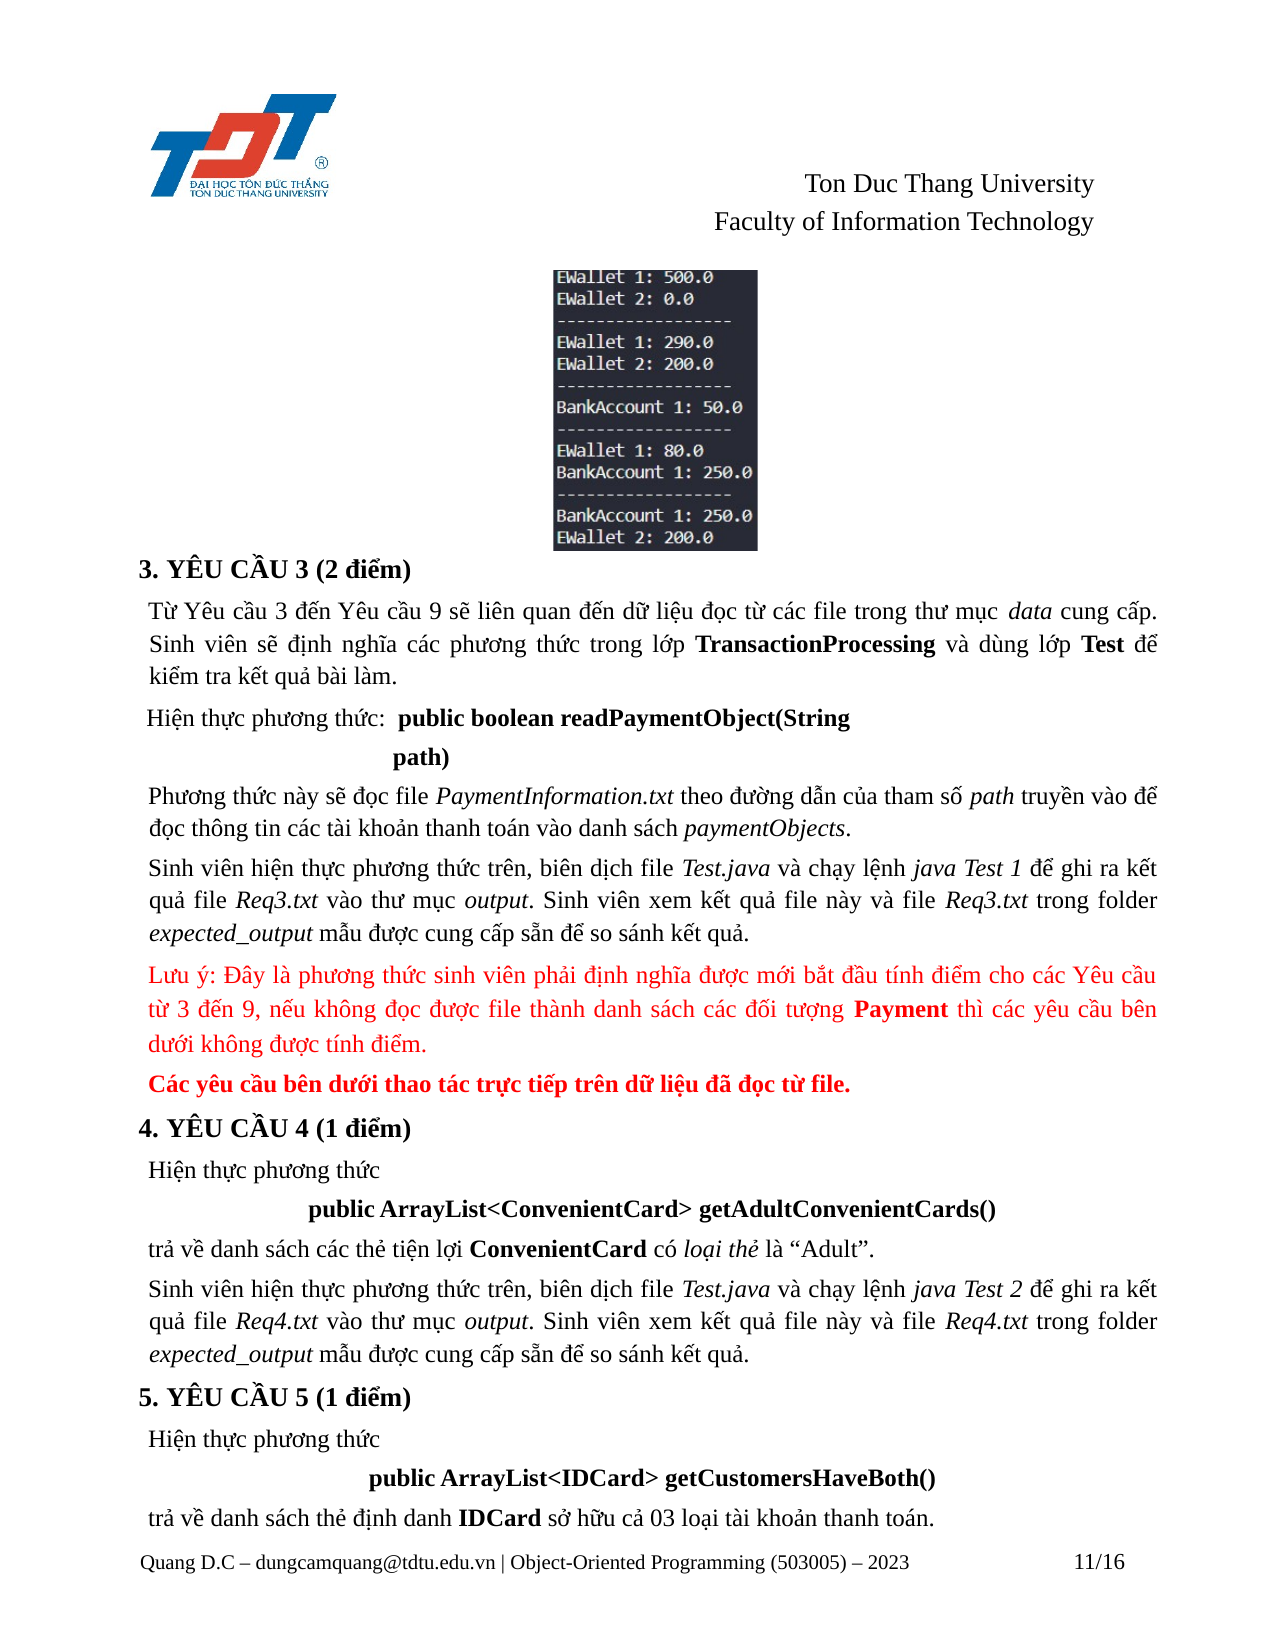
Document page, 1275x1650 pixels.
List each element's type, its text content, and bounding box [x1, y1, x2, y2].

text Hiện thực phương thức: public boolean readPaymentObject(String path) [146, 703, 910, 770]
subtitle 5. YÊU CẦU 5 (1 điểm) [138, 1381, 1157, 1412]
text trả về danh sách thẻ định danh IDCard sở hữu cả 03 loại tài khoản thanh toán. [148, 1503, 1157, 1532]
text trả về danh sách các thẻ tiện lợi ConvenientCard có loại thẻ là “Adult”. [148, 1234, 1157, 1263]
text Các yêu cầu bên dưới thao tác trực tiếp trên dữ liệu đã đọc từ file. [148, 1069, 1157, 1098]
text Hiện thực phương thức [148, 1155, 1157, 1183]
subtitle public ArrayList<IDCard> getCustomersHaveBoth() [147, 1463, 1157, 1492]
subtitle 3. YÊU CẦU 3 (2 điểm) [138, 553, 1157, 584]
subtitle 4. YÊU CẦU 4 (1 điểm) [138, 1112, 1157, 1143]
text Hiện thực phương thức [148, 1424, 1157, 1453]
text Lưu ý: Đây là phương thức sinh viên phải định nghĩa được mới bắt đầu tính điểm cho các Yêu cầu từ 3 đến 9, nếu không đọc được file thành danh sách các đối tượng Payment thì các yêu cầu bên dưới không được tính điểm. [148, 960, 1157, 1057]
subtitle public ArrayList<ConvenientCard> getAdultConvenientCards() [147, 1194, 1157, 1223]
picture [150, 94, 337, 197]
text Từ Yêu cầu 3 đến Yêu cầu 9 sẽ liên quan đến dữ liệu đọc từ các file trong thư mục data cung cấp. Sinh viên sẽ định nghĩa các phương thức trong lớp TransactionProcessing và dùng lớp Test để kiểm tra kết quả bài làm. [148, 596, 1157, 690]
text Sinh viên hiện thực phương thức trên, biên dịch file Test.java và chạy lệnh java Test 1 để ghi ra kết quả file Req3.txt vào thư mục output. Sinh viên xem kết quả file này và file Req3.txt trong folder expected_output mẫu được cung cấp sẵn để so sánh kết quả. [148, 853, 1157, 947]
picture [553, 270, 758, 551]
text Sinh viên hiện thực phương thức trên, biên dịch file Test.java và chạy lệnh java Test 2 để ghi ra kết quả file Req4.txt vào thư mục output. Sinh viên xem kết quả file này và file Req4.txt trong folder expected_output mẫu được cung cấp sẵn để so sánh kết quả. [148, 1274, 1157, 1368]
text Phương thức này sẽ đọc file PaymentInformation.txt theo đường dẫn của tham số path truyền vào để đọc thông tin các tài khoản thanh toán vào danh sách paymentObjects. [148, 781, 1157, 842]
